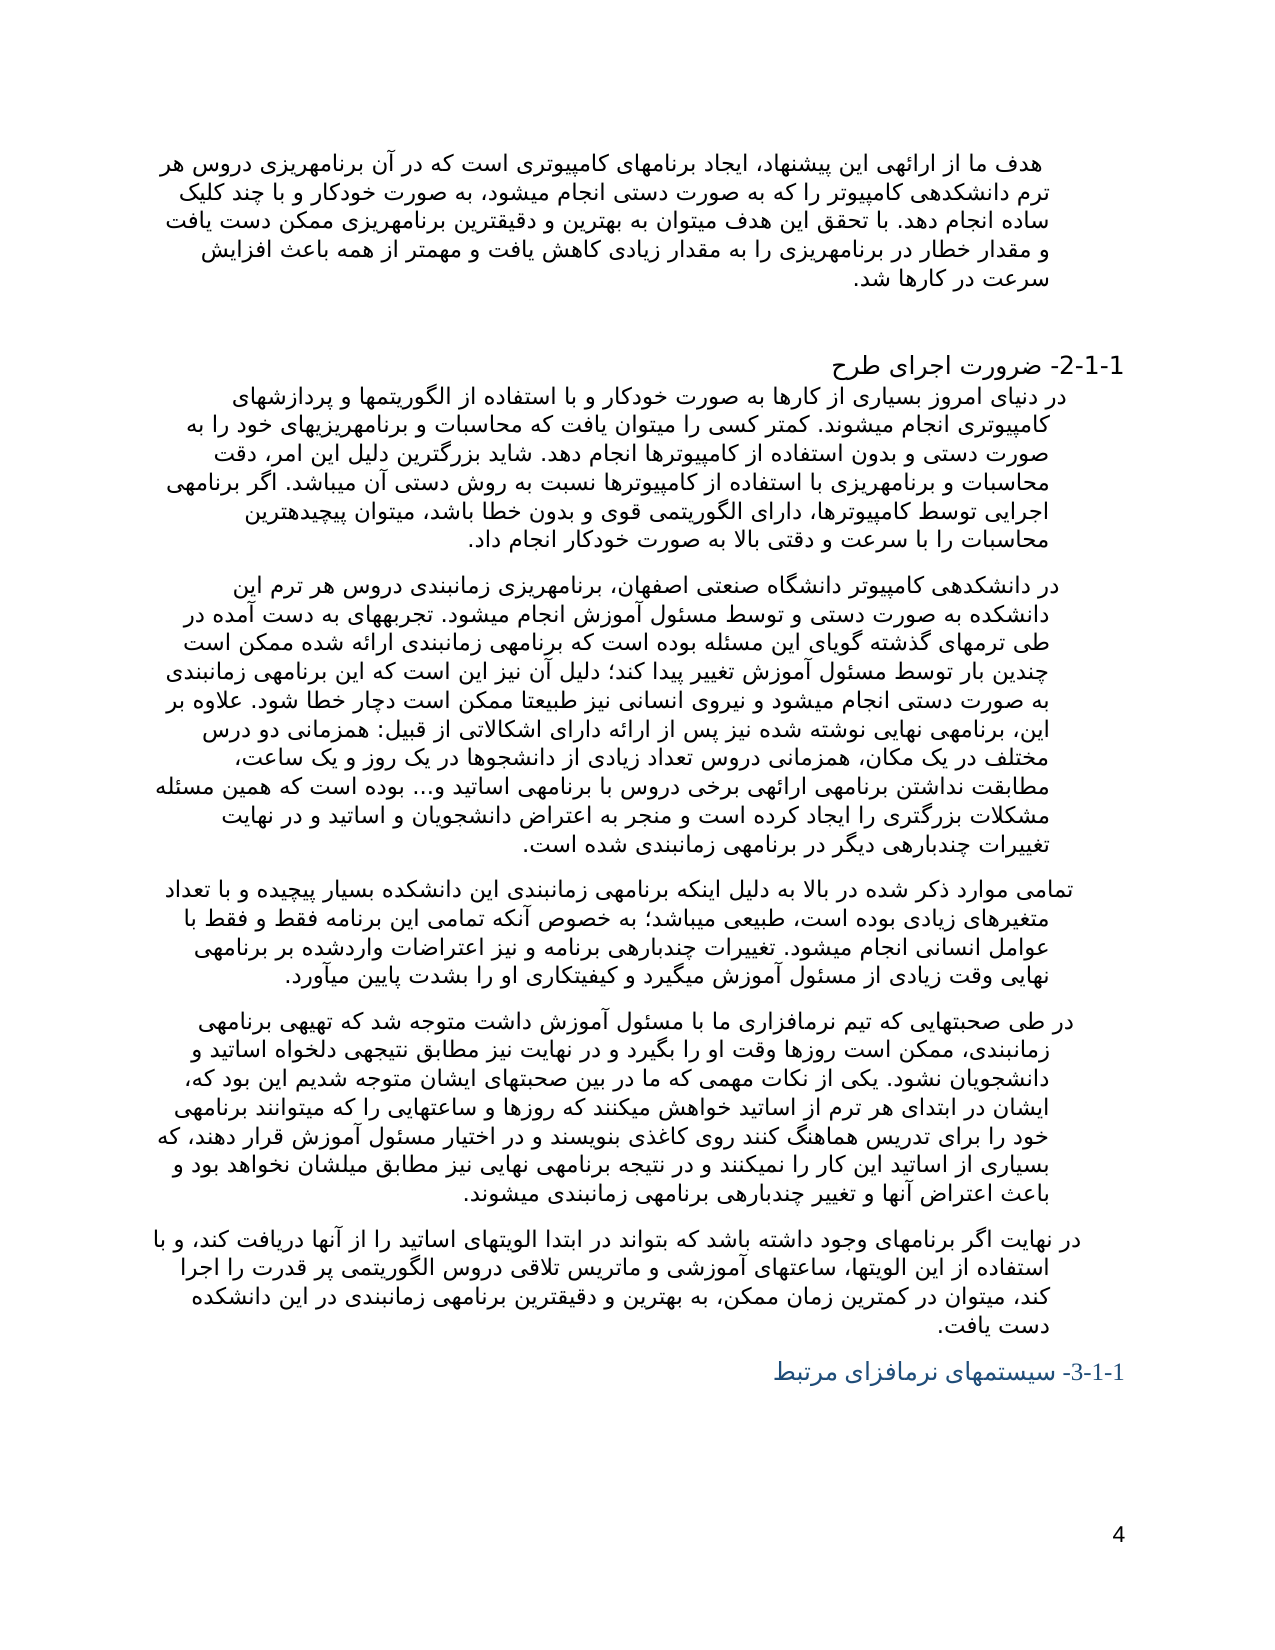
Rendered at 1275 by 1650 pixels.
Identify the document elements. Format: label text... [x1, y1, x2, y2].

text تمامی موارد ذکر شده در بالا به دلیل اینکه برنامهی زمانبندی این دانشکده بسیار پیچیده و با تعداد متغیرهای زیادی بوده است، طبیعی میباشد؛ به خصوص آنکه تمامی این برنامه فقط و فقط با عوامل انسانی انجام میشود. تغییرات چندبارهی برنامه و نیز اعتراضات واردشده بر برنامهی نهایی وقت زیادی از مسئول آموزش میگیرد و کیفیتکاری او را بشدت پایین میآورد. [150, 876, 1125, 989]
text هدف ما از ارائهی این پیشنهاد، ایجاد برنامهای کامپیوتری است که در آن برنامهریزی دروس هر ترم دانشکدهی کامپیوتر را که به صورت دستی انجام میشود، به صورت خودکار و با چند کلیک ساده انجام دهد. با تحقق این هدف میتوان به بهترین و دقیقترین برنامهریزی ممکن دست یافت و مقدار خطار در برنامهریزی را به مقدار زیادی کاهش یافت و مهمتر از همه باعث افزایش سرعت در کارها شد. [150, 150, 1050, 292]
text در طی صحبتهایی که تیم نرمافزاری ما با مسئول آموزش داشت متوجه شد که تهیهی برنامهی زمانبندی، ممکن است روزها وقت او را بگیرد و در نهایت نیز مطابق نتیجهی دلخواه اساتید و دانشجویان نشود. یکی از نکات مهمی که ما در بین صحبتهای ایشان متوجه شدیم این بود که، ایشان در ابتدای هر ترم از اساتید خواهش میکنند که روزها و ساعتهایی را که میتوانند برنامهی خود را برای تدریس هماهنگ کنند روی کاغذی بنویسند و در اختیار مسئول آموزش قرار دهند، که بسیاری از اساتید این کار را نمیکنند و در نتیجه برنامهی نهایی نیز مطابق میلشان نخواهد بود و باعث اعتراض آنها و تغییر چندبارهی برنامهی زمانبندی میشوند. [150, 1008, 1125, 1207]
text در دانشکدهی کامپیوتر دانشگاه صنعتی اصفهان، برنامهریزی زمانبندی دروس هر ترم این دانشکده به صورت دستی و توسط مسئول آموزش انجام میشود. تجربههای به دست آمده در طی ترمهای گذشته گویای این مسئله بوده است که برنامهی زمانبندی ارائه شده ممکن است چندین بار توسط مسئول آموزش تغییر پیدا کند؛ دلیل آن نیز این است که این برنامهی زمانبندی به صورت دستی انجام میشود و نیروی انسانی نیز طبیعتا ممکن است دچار خطا شود. علاوه بر این، برنامهی نهایی نوشته شده نیز پس از ارائه دارای اشکالاتی از قبیل: همزمانی دو درس مختلف در یک مکان، همزمانی دروس تعداد زیادی از دانشجوها در یک روز و یک ساعت، مطابقت نداشتن برنامهی ارائهی برخی دروس با برنامهی اساتید و... بوده است که همین مسئله مشکلات بزرگتری را ایجاد کرده است و منجر به اعتراض دانشجویان و اساتید و در نهایت تغییرات چندبارهی دیگر در برنامهی زمانبندی شده است. [150, 572, 1125, 857]
text در نهایت اگر برنامهای وجود داشته باشد که بتواند در ابتدا الویتهای اساتید را از آنها دریافت کند، و با استفاده از این الویتها، ساعتهای آموزشی و ماتریس تلاقی دروس الگوریتمی پر قدرت را اجرا کند، میتوان در کمترین زمان ممکن، به بهترین و دقیقترین برنامهی زمانبندی در این دانشکده دست یافت. [150, 1226, 1125, 1339]
subtitle 3-1-1- سیستمهای نرمافزای مرتبط [150, 1357, 1125, 1386]
text در دنیای امروز بسیاری از کارها به صورت خودکار و با استفاده از الگوریتمها و پردازشهای کامپیوتری انجام میشوند. کمتر کسی را میتوان یافت که محاسبات و برنامهریزیهای خود را به صورت دستی و بدون استفاده از کامپیوترها انجام دهد. شاید بزرگترین دلیل این امر، دقت محاسبات و برنامهریزی با استفاده از کامپیوترها نسبت به روش دستی آن میباشد. اگر برنامهی اجرایی توسط کامپیوترها، دارای الگوریتمی قوی و بدون خطا باشد، میتوان پیچیدهترین محاسبات را با سرعت و دقتی بالا به صورت خودکار انجام داد. [150, 383, 1125, 553]
subtitle 2-1-1- ضرورت اجرای طرح [150, 351, 1125, 381]
